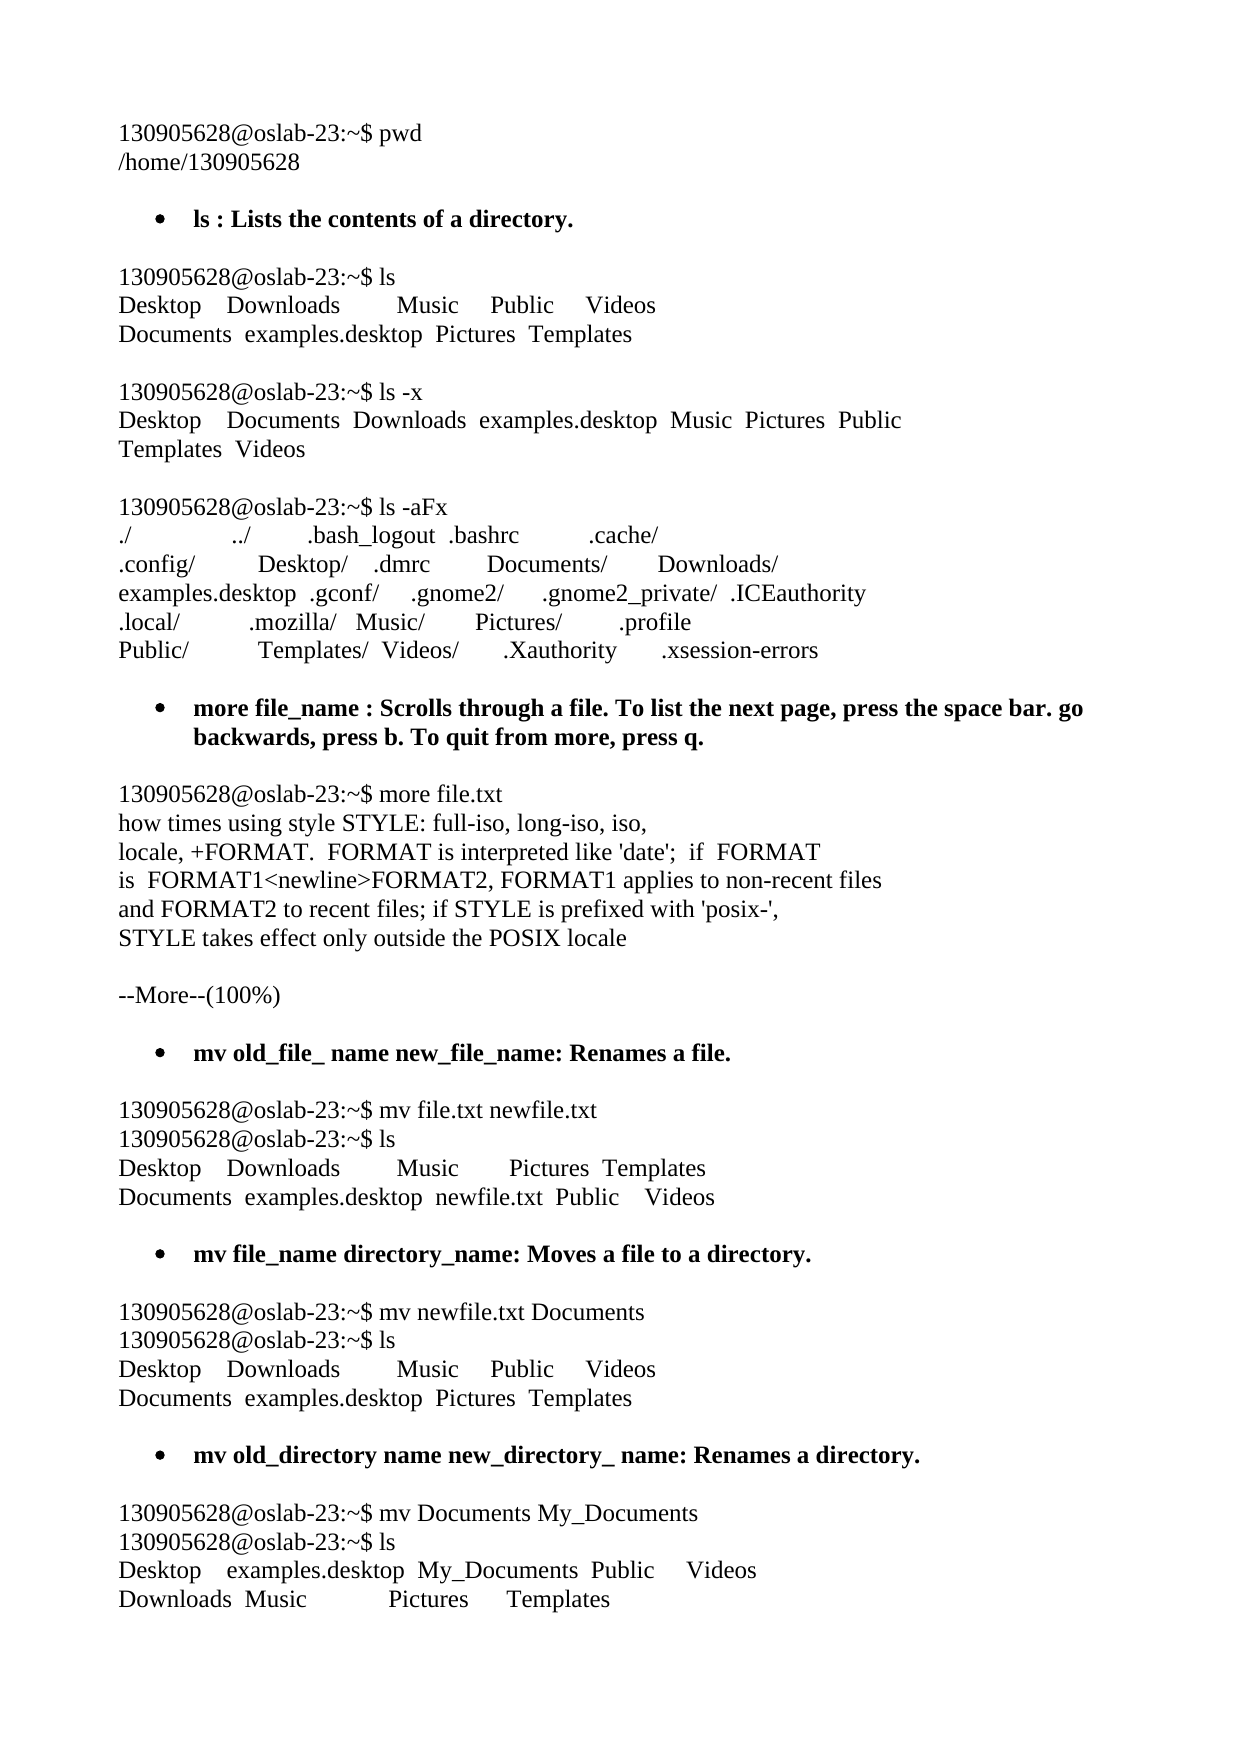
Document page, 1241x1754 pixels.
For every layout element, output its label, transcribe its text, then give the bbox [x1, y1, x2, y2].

text Downloads Music Pictures Templates [118, 1584, 1122, 1613]
text how times using style STYLE: full-iso, long-iso, iso, [118, 808, 1122, 837]
list mv file_name directory_name: Moves a file to a directory. [156, 1239, 1122, 1268]
text examples.desktop .gconf/ .gnome2/ .gnome2_private/ .ICEauthority [118, 578, 1122, 607]
text Templates Videos [118, 434, 1122, 463]
list more file_name : Scrolls through a file. To list the next page, press the space bar. go backwards, press b. To quit from more, press q. [156, 693, 1122, 751]
text Desktop Documents Downloads examples.desktop Music Pictures Public [118, 406, 1122, 434]
text ./ ../ .bash_logout .bashrc .cache/ [118, 521, 1122, 549]
text 130905628@oslab-23:~$ ls [118, 1527, 1122, 1556]
text and FORMAT2 to recent files; if STYLE is prefixed with 'posix-', [118, 894, 1122, 923]
text 130905628@oslab-23:~$ ls -x [118, 377, 1122, 406]
text Desktop Downloads Music Public Videos [118, 291, 1122, 319]
text Documents examples.desktop Pictures Templates [118, 1383, 1122, 1412]
text Public/ Templates/ Videos/ .Xauthority .xsession-errors [118, 636, 1122, 664]
text 130905628@oslab-23:~$ ls [118, 1326, 1122, 1354]
text 130905628@oslab-23:~$ ls -aFx [118, 492, 1122, 521]
list mv old_file_ name new_file_name: Renames a file. [156, 1038, 1122, 1067]
text 130905628@oslab-23:~$ mv newfile.txt Documents [118, 1297, 1122, 1326]
text .config/ Desktop/ .dmrc Documents/ Downloads/ [118, 549, 1122, 578]
text Documents examples.desktop newfile.txt Public Videos [118, 1182, 1122, 1211]
text Desktop Downloads Music Public Videos [118, 1354, 1122, 1383]
text is FORMAT1<newline>FORMAT2, FORMAT1 applies to non-recent files [118, 866, 1122, 894]
list ls : Lists the contents of a directory. [156, 204, 1122, 233]
text 130905628@oslab-23:~$ more file.txt [118, 779, 1122, 808]
text /home/130905628 [118, 147, 1122, 176]
text 130905628@oslab-23:~$ ls [118, 1124, 1122, 1153]
text .local/ .mozilla/ Music/ Pictures/ .profile [118, 607, 1122, 636]
text 130905628@oslab-23:~$ ls [118, 262, 1122, 291]
list mv old_directory name new_directory_ name: Renames a directory. [156, 1441, 1122, 1469]
text Documents examples.desktop Pictures Templates [118, 319, 1122, 348]
text locale, +FORMAT. FORMAT is interpreted like 'date'; if FORMAT [118, 837, 1122, 866]
text 130905628@oslab-23:~$ pwd [118, 118, 1122, 147]
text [118, 1556, 1122, 1584]
text 130905628@oslab-23:~$ mv file.txt newfile.txt [118, 1096, 1122, 1124]
text 130905628@oslab-23:~$ mv Documents My_Documents [118, 1498, 1122, 1527]
text Desktop Downloads Music Pictures Templates [118, 1153, 1122, 1182]
text --More--(100%) [118, 981, 1122, 1009]
text STYLE takes effect only outside the POSIX locale [118, 923, 1122, 952]
